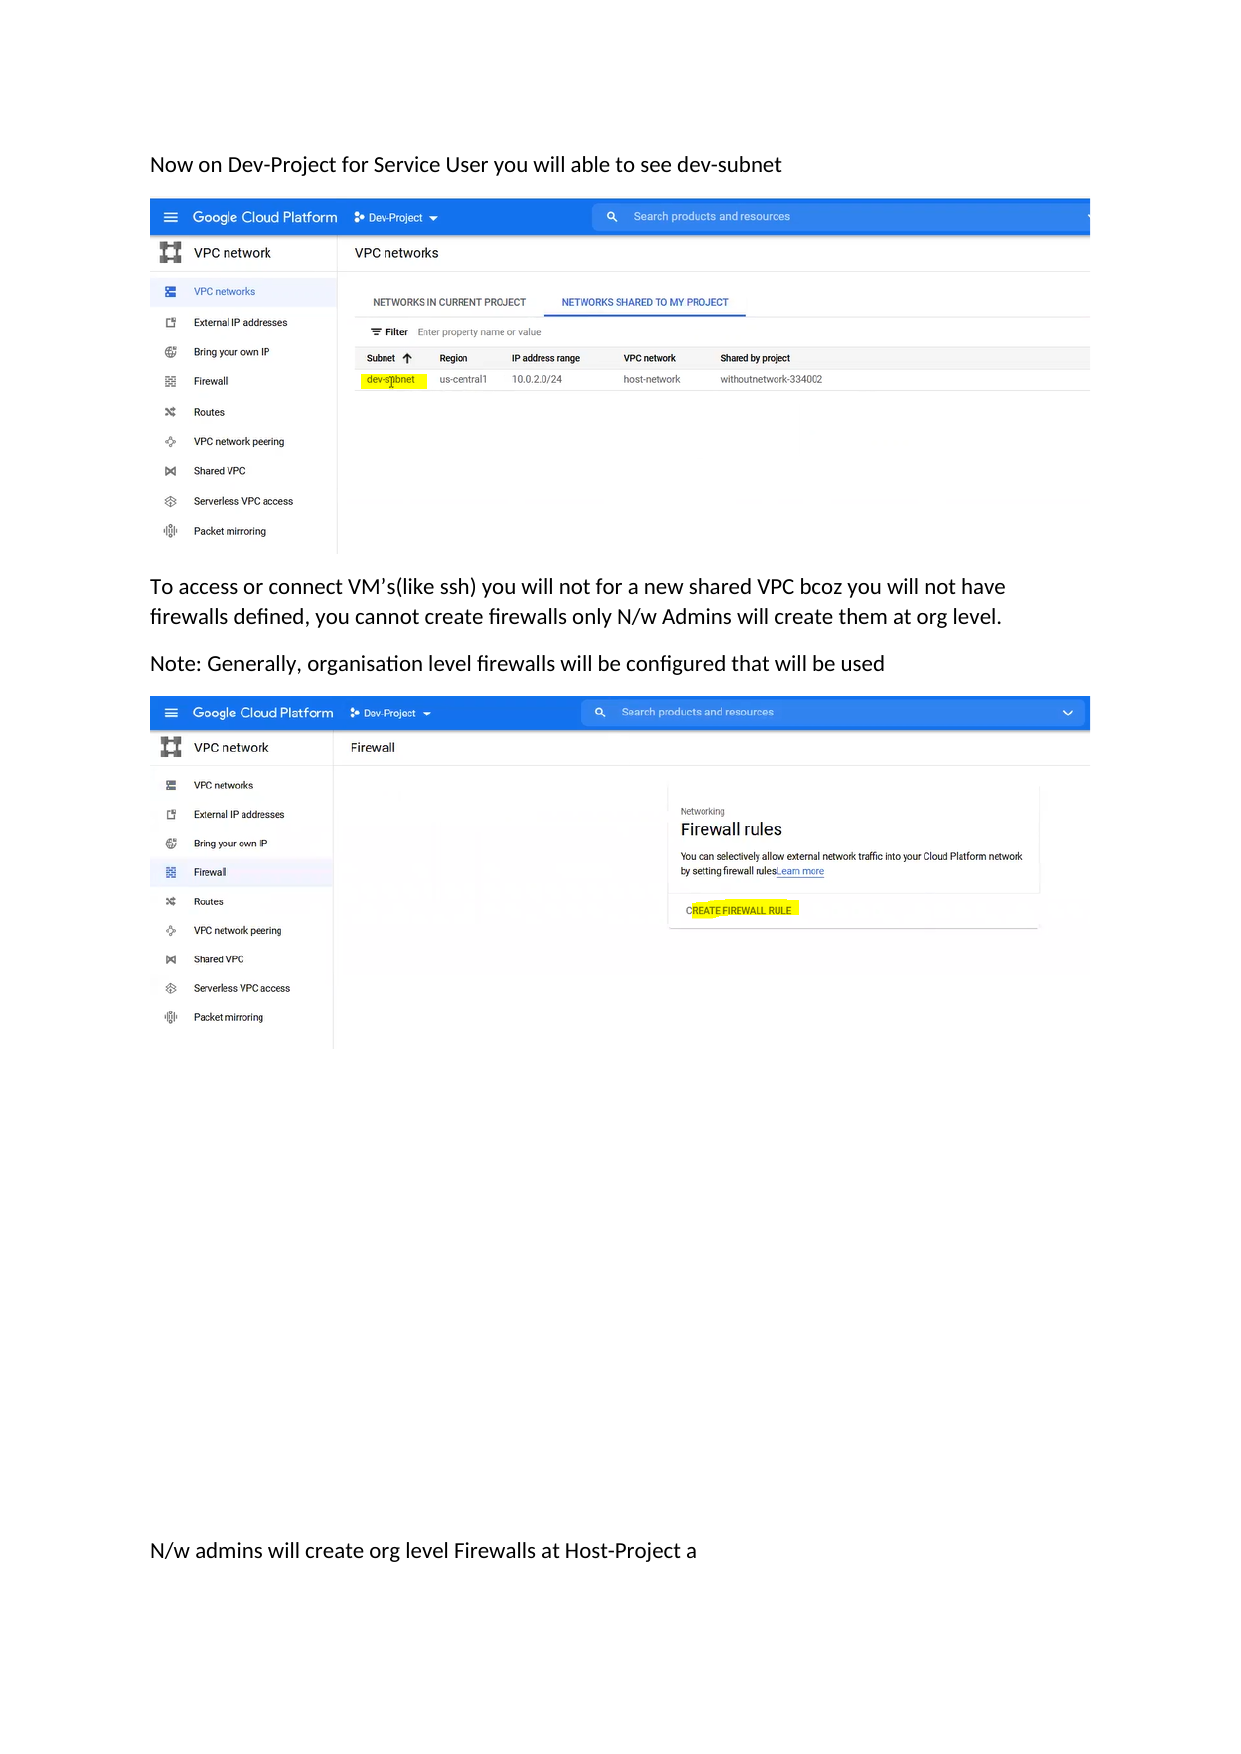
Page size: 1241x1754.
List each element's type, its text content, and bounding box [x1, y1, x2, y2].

text Note: Generally, organisation level firewalls will be configured that will be used [150, 649, 1090, 677]
text N/w admins will create org level Firewalls at Host-Project a [150, 1536, 1090, 1564]
picture [150, 696, 1091, 1049]
picture [150, 196, 1091, 554]
text To access or connect VM’s(like ssh) you will not for a new shared VPC bcoz you will not have firewalls defined, you cannot create firewalls only N/w Admins will create them at org level. [150, 572, 1090, 631]
text Now on Dev-Project for Service User you will able to see dev-subnet [150, 150, 1090, 178]
